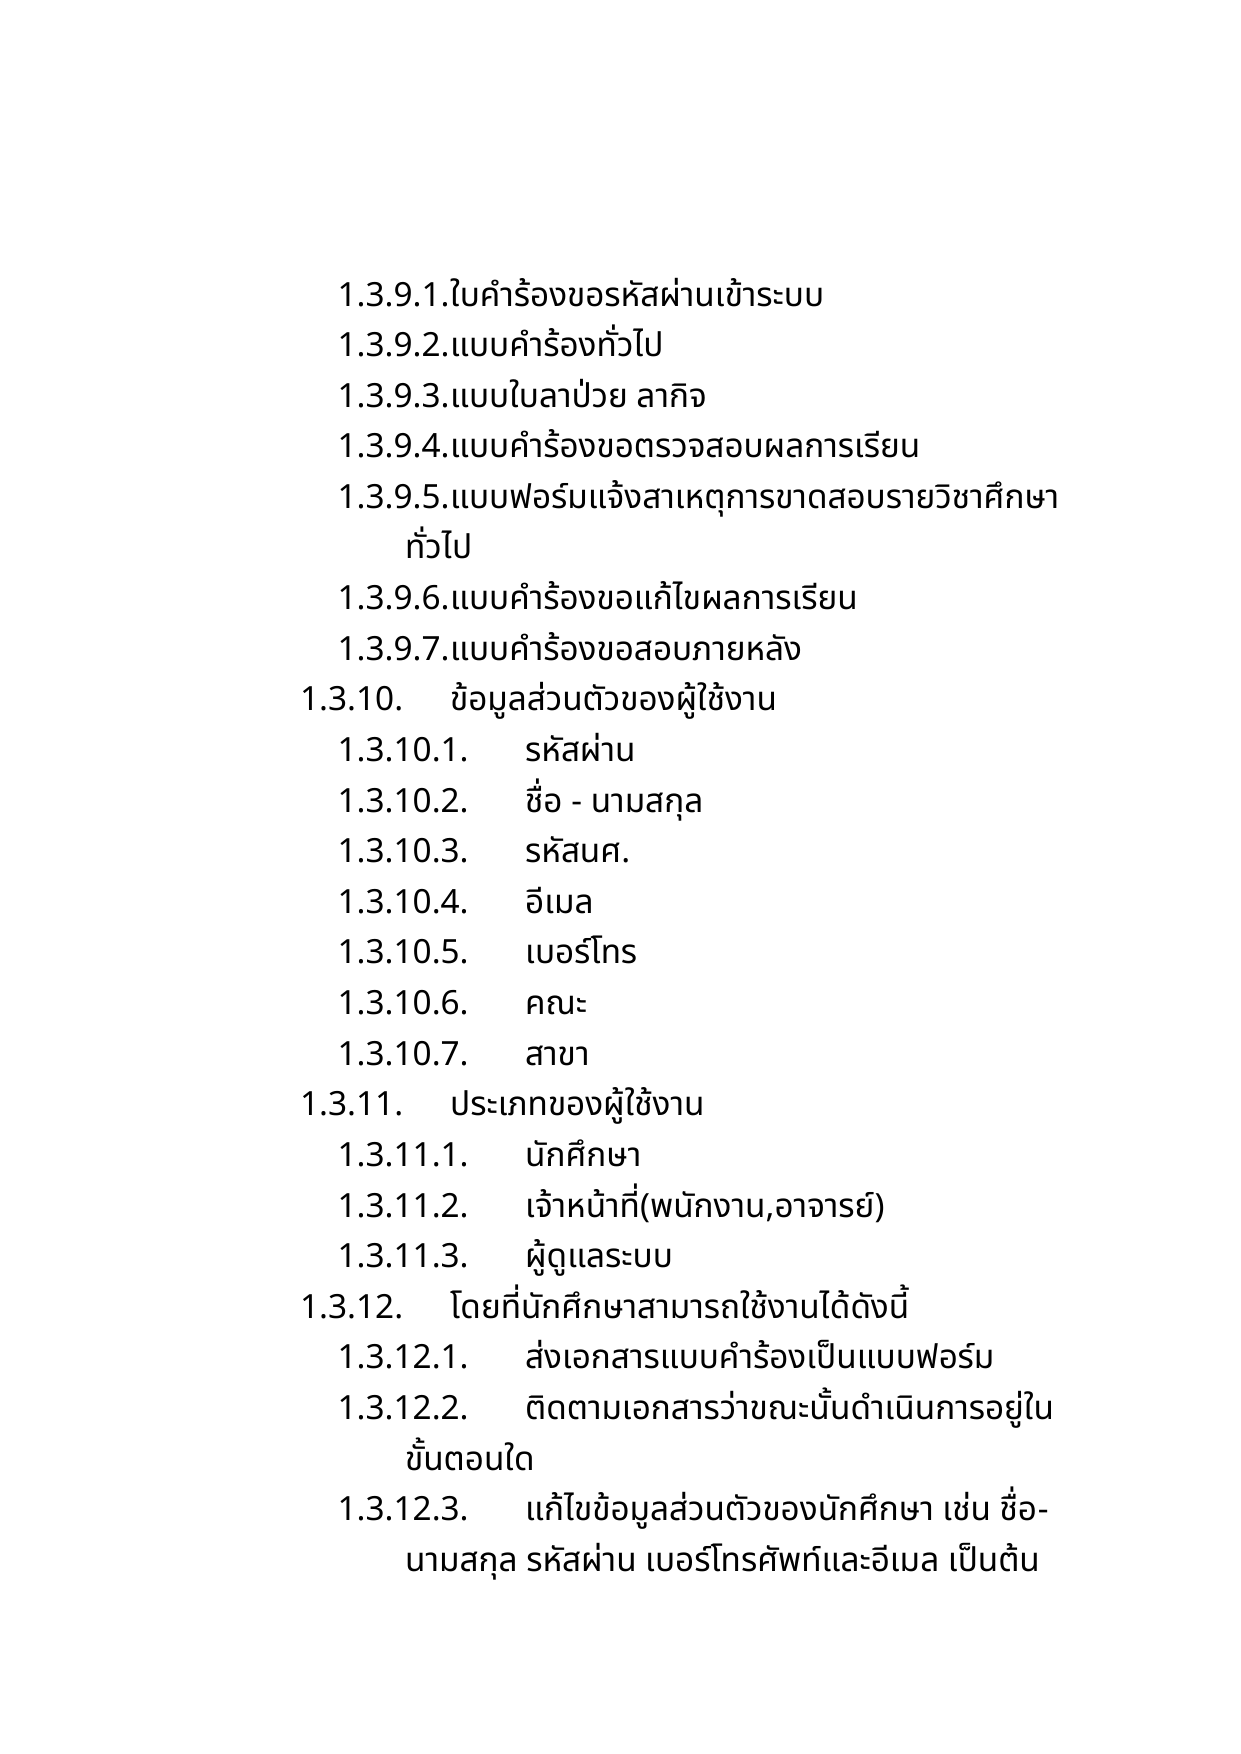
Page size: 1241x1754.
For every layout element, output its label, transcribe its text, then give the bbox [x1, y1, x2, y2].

list รหัสผ่าน [337, 726, 1063, 776]
list แบบใบลาป่วย ลากิจ [337, 372, 1063, 422]
list แบบฟอร์มแจ้งสาเหตุการขาดสอบรายวิชาศึกษาทั่วไป [337, 473, 1063, 574]
list ส่งเอกสารแบบคำร้องเป็นแบบฟอร์ม [337, 1333, 1063, 1384]
list คณะ [337, 979, 1063, 1029]
list แบบคำร้องทั่วไป [337, 321, 1063, 372]
list แบบคำร้องขอสอบภายหลัง [337, 624, 1063, 675]
list ข้อมูลส่วนตัวของผู้ใช้งาน [300, 675, 1063, 726]
list ประเภทของผู้ใช้งาน [300, 1080, 1063, 1131]
list ติดตามเอกสารว่าขณะนั้นดำเนินการอยู่ในขั้นตอนใด [337, 1384, 1063, 1485]
list รหัสนศ. [337, 827, 1063, 878]
list ใบคำร้องขอรหัสผ่านเข้าระบบ [337, 270, 1063, 321]
list เบอร์โทร [337, 928, 1063, 979]
list นักศึกษา [337, 1131, 1063, 1181]
list แบบคำร้องขอตรวจสอบผลการเรียน [337, 422, 1063, 473]
list เจ้าหน้าที่(พนักงาน,อาจารย์) [337, 1181, 1063, 1232]
list โดยที่นักศึกษาสามารถใช้งานได้ดังนี้ [300, 1283, 1063, 1333]
list แบบคำร้องขอแก้ไขผลการเรียน [337, 574, 1063, 624]
list อีเมล [337, 878, 1063, 928]
list แก้ไขข้อมูลส่วนตัวของนักศึกษา เช่น ชื่อ-นามสกุล รหัสผ่าน เบอร์โทรศัพท์และอีเมล เป็นต้น [337, 1485, 1063, 1586]
list สาขา [337, 1029, 1063, 1080]
list ชื่อ - นามสกุล [337, 776, 1063, 827]
list ผู้ดูแลระบบ [337, 1232, 1063, 1283]
